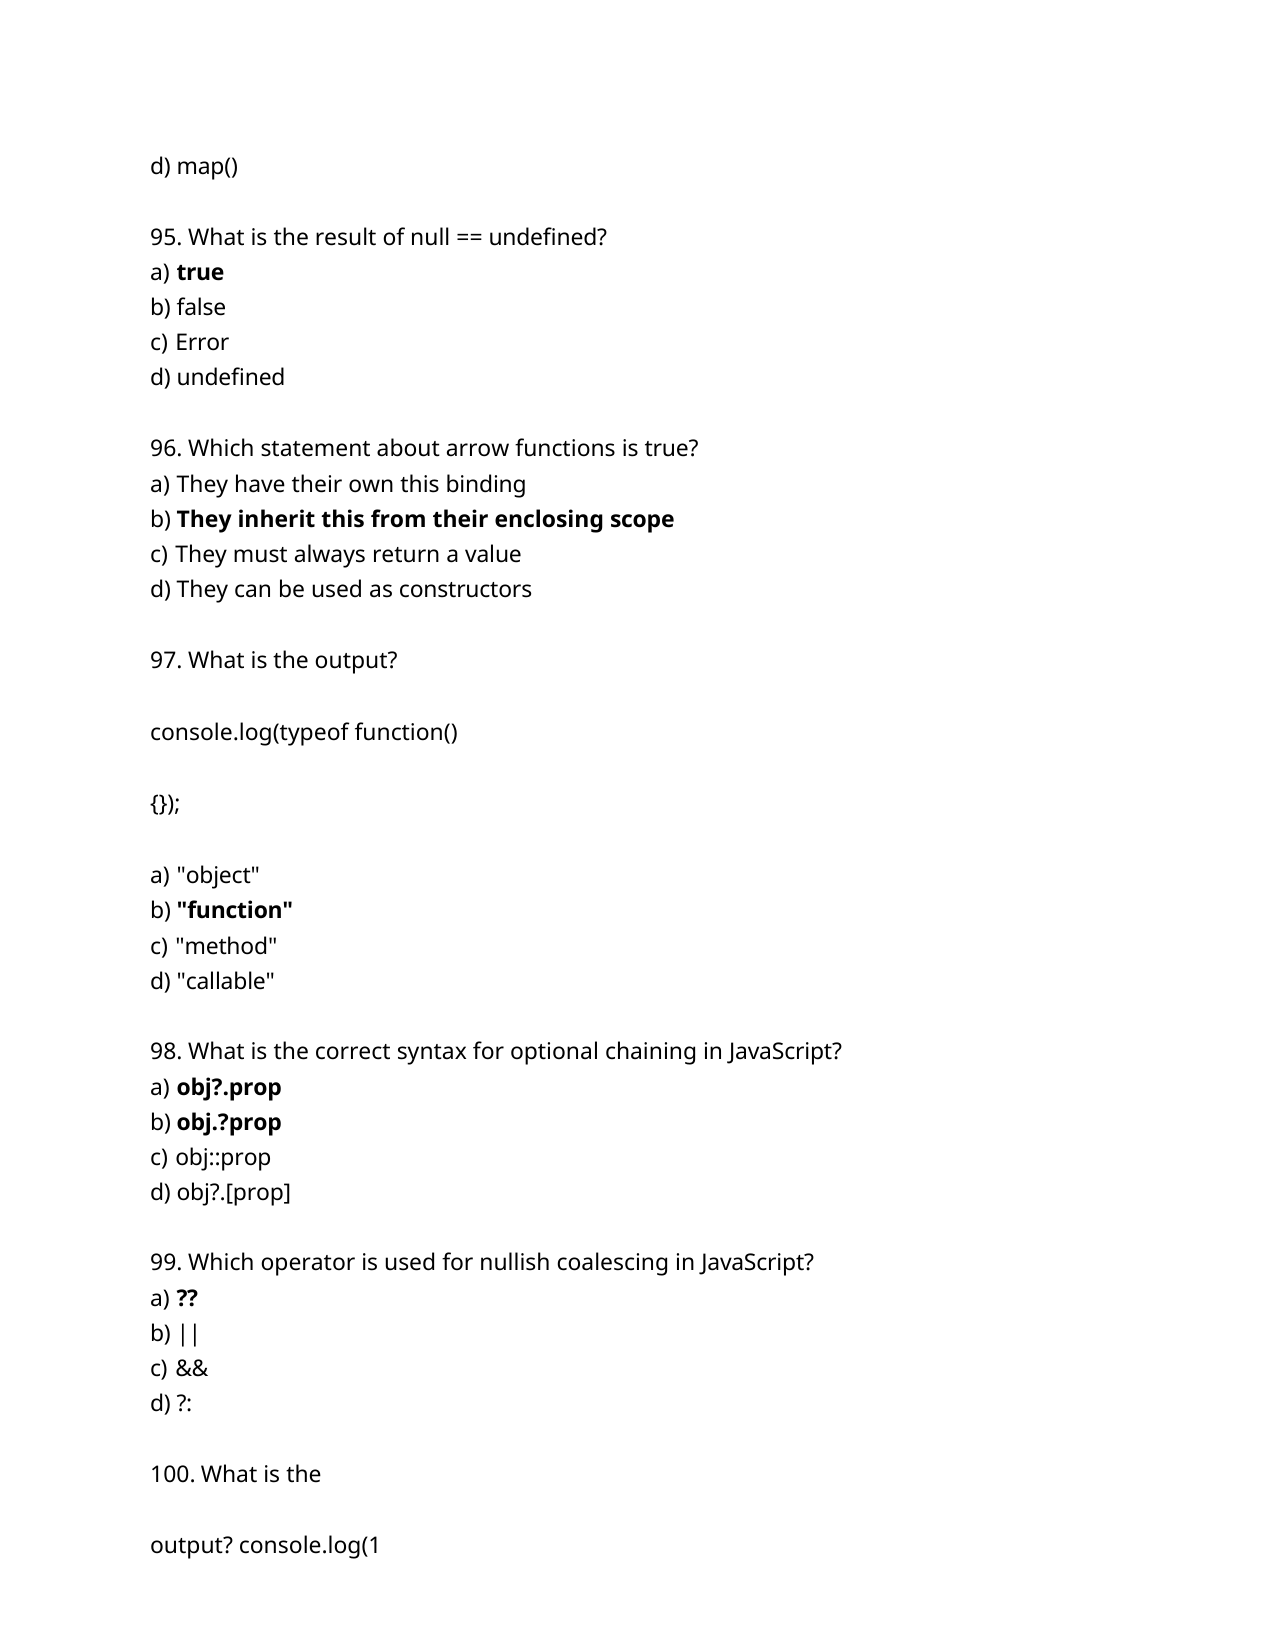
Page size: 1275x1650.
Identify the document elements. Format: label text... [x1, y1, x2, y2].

list && [150, 1352, 1125, 1383]
list "callable" [150, 965, 1125, 996]
list They must always return a value [150, 538, 1125, 569]
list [150, 1458, 398, 1561]
list undefined [150, 361, 306, 392]
list What is the correct syntax for optional chaining in JavaScript? [150, 1035, 1125, 1066]
list obj.?prop [150, 1106, 1125, 1137]
list They can be used as constructors [150, 573, 1125, 604]
list What is the output? console.log(typeof function(){}); [150, 643, 467, 818]
list ?? [150, 1282, 1125, 1313]
list "object" [150, 859, 1125, 890]
list obj::prop [150, 1141, 1125, 1172]
list || [150, 1317, 1125, 1348]
list They inherit this from their enclosing scope [150, 503, 1125, 534]
list true [150, 256, 1125, 287]
list What is the result of null == undefined? [150, 220, 1125, 252]
list They have their own this binding [150, 467, 1125, 499]
list Error [150, 326, 1125, 357]
list obj?.[prop] [150, 1176, 1125, 1207]
list map() [150, 150, 1125, 181]
list ?: [150, 1387, 1125, 1418]
list Which operator is used for nullish coalescing in JavaScript? [150, 1246, 1125, 1278]
list "method" [150, 929, 1125, 961]
list false [150, 291, 1125, 322]
list obj?.prop [150, 1070, 1125, 1102]
list Which statement about arrow functions is true? [150, 432, 1125, 463]
list "function" [150, 894, 1125, 926]
